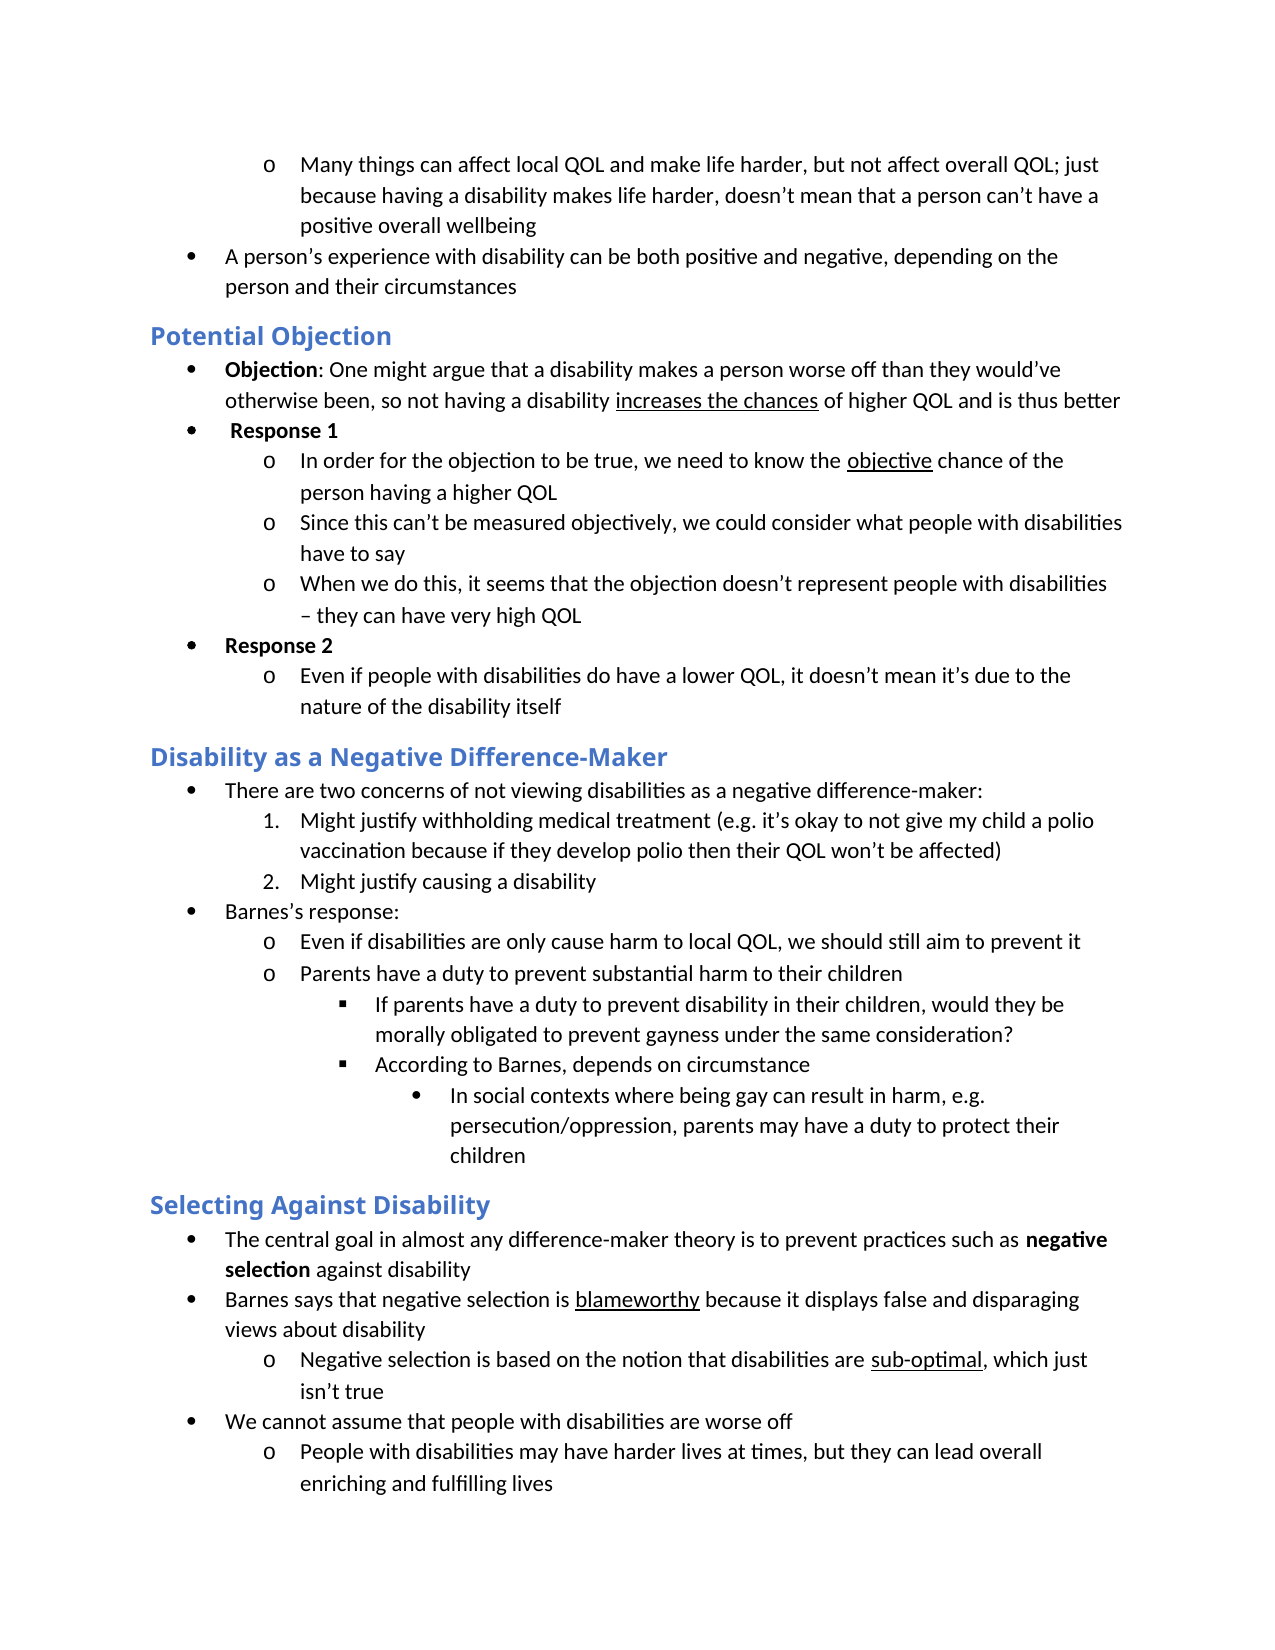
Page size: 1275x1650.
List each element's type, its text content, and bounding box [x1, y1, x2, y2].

list Response 1 [187, 416, 1125, 444]
list Many things can affect local QOL and make life harder, but not affect overall QOL; just because having a disability makes life harder, doesn’t mean that a person can’t have a positive overall wellbeing [262, 150, 1125, 239]
list According to Barnes, depends on circumstance [337, 1051, 1125, 1078]
list The central goal in almost any difference-maker theory is to prevent practices such as negative selection against disability [187, 1225, 1125, 1283]
list Response 2 [187, 631, 1125, 659]
list Might justify withholding medical treatment (e.g. it’s okay to not give my child a polio vaccination because if they develop polio then their QOL won’t be affected) [262, 806, 1125, 864]
list If parents have a duty to prevent disability in their children, would they be morally obligated to prevent gayness under the same consideration? [337, 990, 1125, 1048]
list In order for the objection to be true, we need to know the objective chance of the person having a higher QOL [262, 446, 1125, 506]
list Might justify causing a disability [262, 867, 1125, 895]
list We cannot assume that people with disabilities are worse off [187, 1407, 1125, 1435]
subtitle Disability as a Negative Difference-Maker [150, 739, 1125, 773]
list Negative selection is based on the notion that disabilities are sub-optimal, which just isn’t true [262, 1346, 1125, 1405]
list People with disabilities may have harder lives at times, but they can lead overall enriching and fulfilling lives [262, 1437, 1125, 1497]
list Barnes says that negative selection is blameworthy because it displays false and disparaging views about disability [187, 1285, 1125, 1343]
subtitle Selecting Against Disability [150, 1188, 1125, 1222]
list Parents have a duty to prevent substantial harm to their children [262, 959, 1125, 988]
list Barnes’s response: [187, 897, 1125, 925]
list Even if disabilities are only cause harm to local QOL, we should still aim to prevent it [262, 927, 1125, 956]
list Since this can’t be measured objectively, we could consider what people with disabilities have to say [262, 508, 1125, 567]
list When we do this, it seems that the objection doesn’t represent people with disabilities – they can have very high QOL [262, 569, 1125, 629]
subtitle Potential Objection [150, 319, 1125, 353]
list Objection: One might argue that a disability makes a person worse off than they would’ve otherwise been, so not having a disability increases the chances of higher QOL and is thus better [187, 356, 1125, 414]
list In social contexts where being gay can result in harm, e.g. persecution/oppression, parents may have a duty to protect their children [412, 1081, 1125, 1169]
list There are two concerns of not viewing disabilities as a negative difference-maker: [187, 776, 1125, 804]
list A person’s experience with disability can be both positive and negative, depending on the person and their circumstances [187, 242, 1125, 300]
list Even if people with disabilities do have a lower QOL, it doesn’t mean it’s due to the nature of the disability itself [262, 661, 1125, 721]
